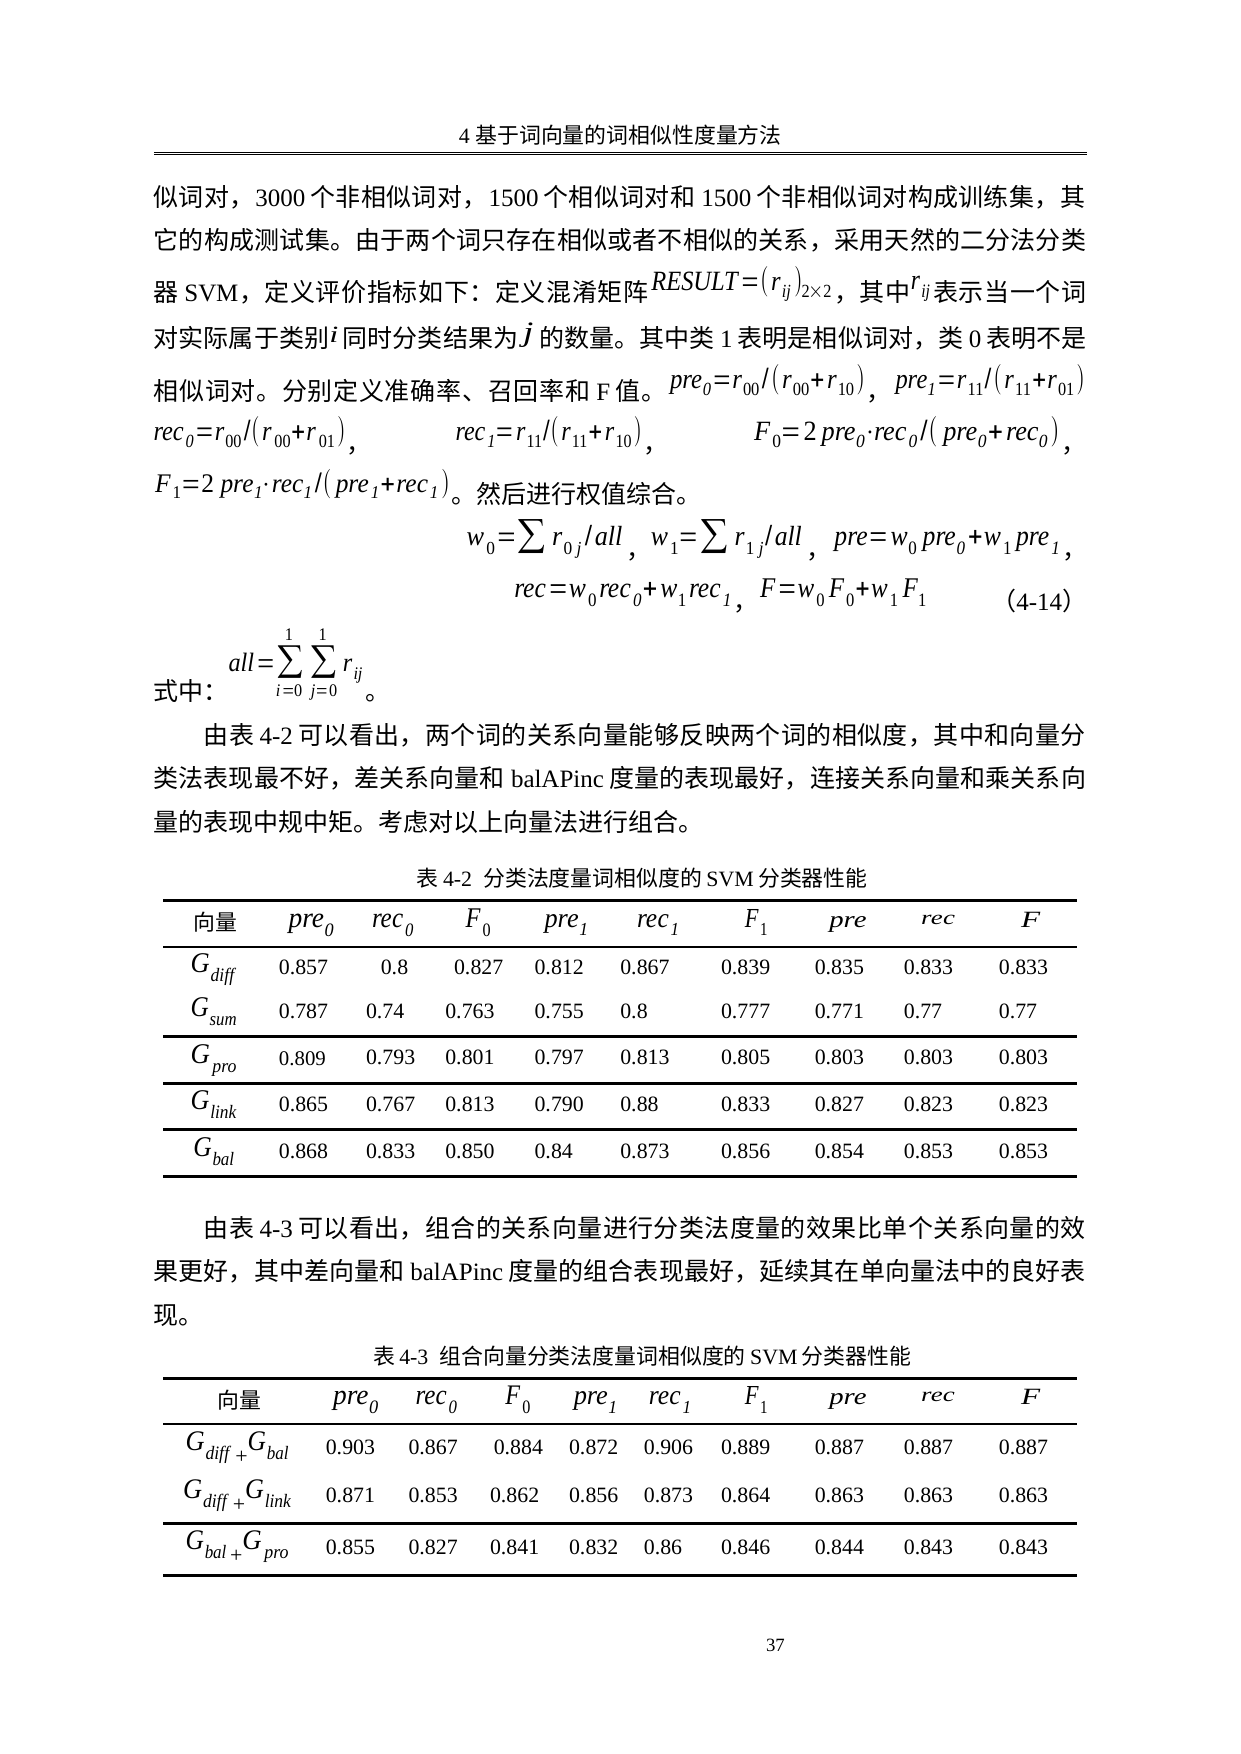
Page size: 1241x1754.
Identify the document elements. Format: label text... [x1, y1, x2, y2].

table_cell 0.77 [988, 991, 1077, 1035]
table_cell 0.797 [523, 1038, 609, 1082]
table_cell 0.872 [558, 1425, 632, 1474]
table_cell 0.833 [893, 948, 987, 991]
table_cell 0.857 [268, 948, 354, 991]
table_cell 0.771 [803, 991, 892, 1035]
table_cell 0.833 [710, 1085, 803, 1128]
table_cell 0.887 [893, 1425, 987, 1474]
table_cell 0.833 [355, 1131, 434, 1175]
table_cell 0.835 [803, 948, 892, 991]
table_cell 0.88 [609, 1085, 709, 1128]
table_cell 0.790 [523, 1085, 609, 1128]
table_header [355, 902, 434, 946]
table_cell 0.812 [523, 948, 609, 991]
table_cell 0.853 [397, 1474, 478, 1522]
table_cell 0.887 [988, 1425, 1077, 1474]
table_header [710, 902, 803, 946]
text 表4-3 组合向量分类法度量词相似度的SVM分类器性能 [153, 1339, 1087, 1370]
table_cell 0.867 [397, 1425, 478, 1474]
text 由表4-2可以看出，两个词的关系向量能够反映两个词的相似度，其中和向量分类法表现最不好，差关系向量和balAPinc度量的表现最好，连接关系向量和乘关系向量的表现中规中矩。考虑对以上向量法进行组合。 [153, 715, 1087, 838]
table_cell 0.863 [893, 1474, 987, 1522]
table_header [523, 902, 609, 946]
table_cell 0.86 [633, 1525, 709, 1573]
table_header [988, 902, 1077, 946]
table_header [803, 902, 892, 946]
table_header 向量 [163, 902, 267, 946]
table_cell 0.864 [710, 1474, 803, 1522]
table_cell + [163, 1425, 314, 1474]
table_cell 0.827 [434, 948, 523, 991]
table_cell 0.853 [893, 1131, 987, 1175]
table_cell 0.801 [434, 1038, 523, 1082]
table_header [893, 902, 987, 946]
table_cell 0.873 [609, 1131, 709, 1175]
table_header [803, 1380, 892, 1423]
table_header [479, 1380, 558, 1423]
table_header [893, 1380, 987, 1423]
table_cell 0.803 [893, 1038, 987, 1082]
text 表4-2 分类法度量词相似度的SVM分类器性能 [153, 861, 1087, 893]
text ， （4-14） [153, 573, 1087, 618]
table_cell 0.889 [710, 1425, 803, 1474]
table_cell 0.856 [558, 1474, 632, 1522]
table_cell 0.863 [988, 1474, 1077, 1522]
table_cell 0.833 [988, 948, 1077, 991]
table_cell 0.887 [803, 1425, 892, 1474]
table_cell 0.850 [434, 1131, 523, 1175]
table_header 向量 [163, 1380, 314, 1423]
table_cell 0.853 [988, 1131, 1077, 1175]
table_cell 0.854 [803, 1131, 892, 1175]
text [153, 177, 1087, 511]
table_cell 0.871 [314, 1474, 397, 1522]
table_header [609, 902, 709, 946]
table_cell [163, 991, 267, 1035]
table_cell 0.873 [633, 1474, 709, 1522]
table_cell 0.844 [803, 1525, 892, 1573]
table_cell 0.823 [893, 1085, 987, 1128]
table_cell 0.832 [558, 1525, 632, 1573]
table_cell 0.846 [710, 1525, 803, 1573]
table_header [397, 1380, 478, 1423]
table_cell [163, 1038, 267, 1082]
text 由表4-3可以看出，组合的关系向量进行分类法度量的效果比单个关系向量的效果更好，其中差向量和balAPinc度量的组合表现最好，延续其在单向量法中的良好表现。 [153, 1208, 1087, 1331]
table_cell 0.843 [988, 1525, 1077, 1573]
table_cell 0.865 [268, 1085, 354, 1128]
table_header [268, 902, 354, 946]
table_cell 0.767 [355, 1085, 434, 1128]
table_cell 0.813 [609, 1038, 709, 1082]
table_cell 0.793 [355, 1038, 434, 1082]
table_cell 0.803 [988, 1038, 1077, 1082]
table_cell 0.867 [609, 948, 709, 991]
table_cell 0.843 [893, 1525, 987, 1573]
table_cell 0.74 [355, 991, 434, 1035]
table_cell 0.755 [523, 991, 609, 1035]
table_cell [163, 948, 267, 991]
table_cell 0.906 [633, 1425, 709, 1474]
table_cell 0.84 [523, 1131, 609, 1175]
table_cell 0.827 [397, 1525, 478, 1573]
text ，，， [153, 518, 1087, 566]
text 式中：。 [153, 625, 1087, 708]
table_header [558, 1380, 632, 1423]
table_header [434, 902, 523, 946]
table_cell 0.763 [434, 991, 523, 1035]
table_cell 0.903 [314, 1425, 397, 1474]
table_cell 0.8 [355, 948, 434, 991]
table_cell 0.787 [268, 991, 354, 1035]
table_cell + [163, 1474, 314, 1522]
table_cell [163, 1131, 267, 1175]
table_cell 0.868 [268, 1131, 354, 1175]
table_header [988, 1380, 1077, 1423]
table_cell 0.839 [710, 948, 803, 991]
table_cell [163, 1085, 267, 1128]
table_cell 0.823 [988, 1085, 1077, 1128]
table_cell 0.827 [803, 1085, 892, 1128]
table_cell 0.856 [710, 1131, 803, 1175]
table_cell 0.884 [479, 1425, 558, 1474]
table_cell 0.803 [803, 1038, 892, 1082]
table_header [314, 1380, 397, 1423]
table_header [710, 1380, 803, 1423]
table_cell 0.805 [710, 1038, 803, 1082]
table_cell 0.841 [479, 1525, 558, 1573]
table_header [633, 1380, 709, 1423]
table_cell 0.809 [268, 1038, 354, 1082]
table_cell 0.813 [434, 1085, 523, 1128]
table_cell 0.863 [803, 1474, 892, 1522]
table_cell 0.8 [609, 991, 709, 1035]
table_cell 0.855 [314, 1525, 397, 1573]
table_cell 0.862 [479, 1474, 558, 1522]
table_cell + [163, 1525, 314, 1573]
table_cell 0.777 [710, 991, 803, 1035]
table_cell 0.77 [893, 991, 987, 1035]
